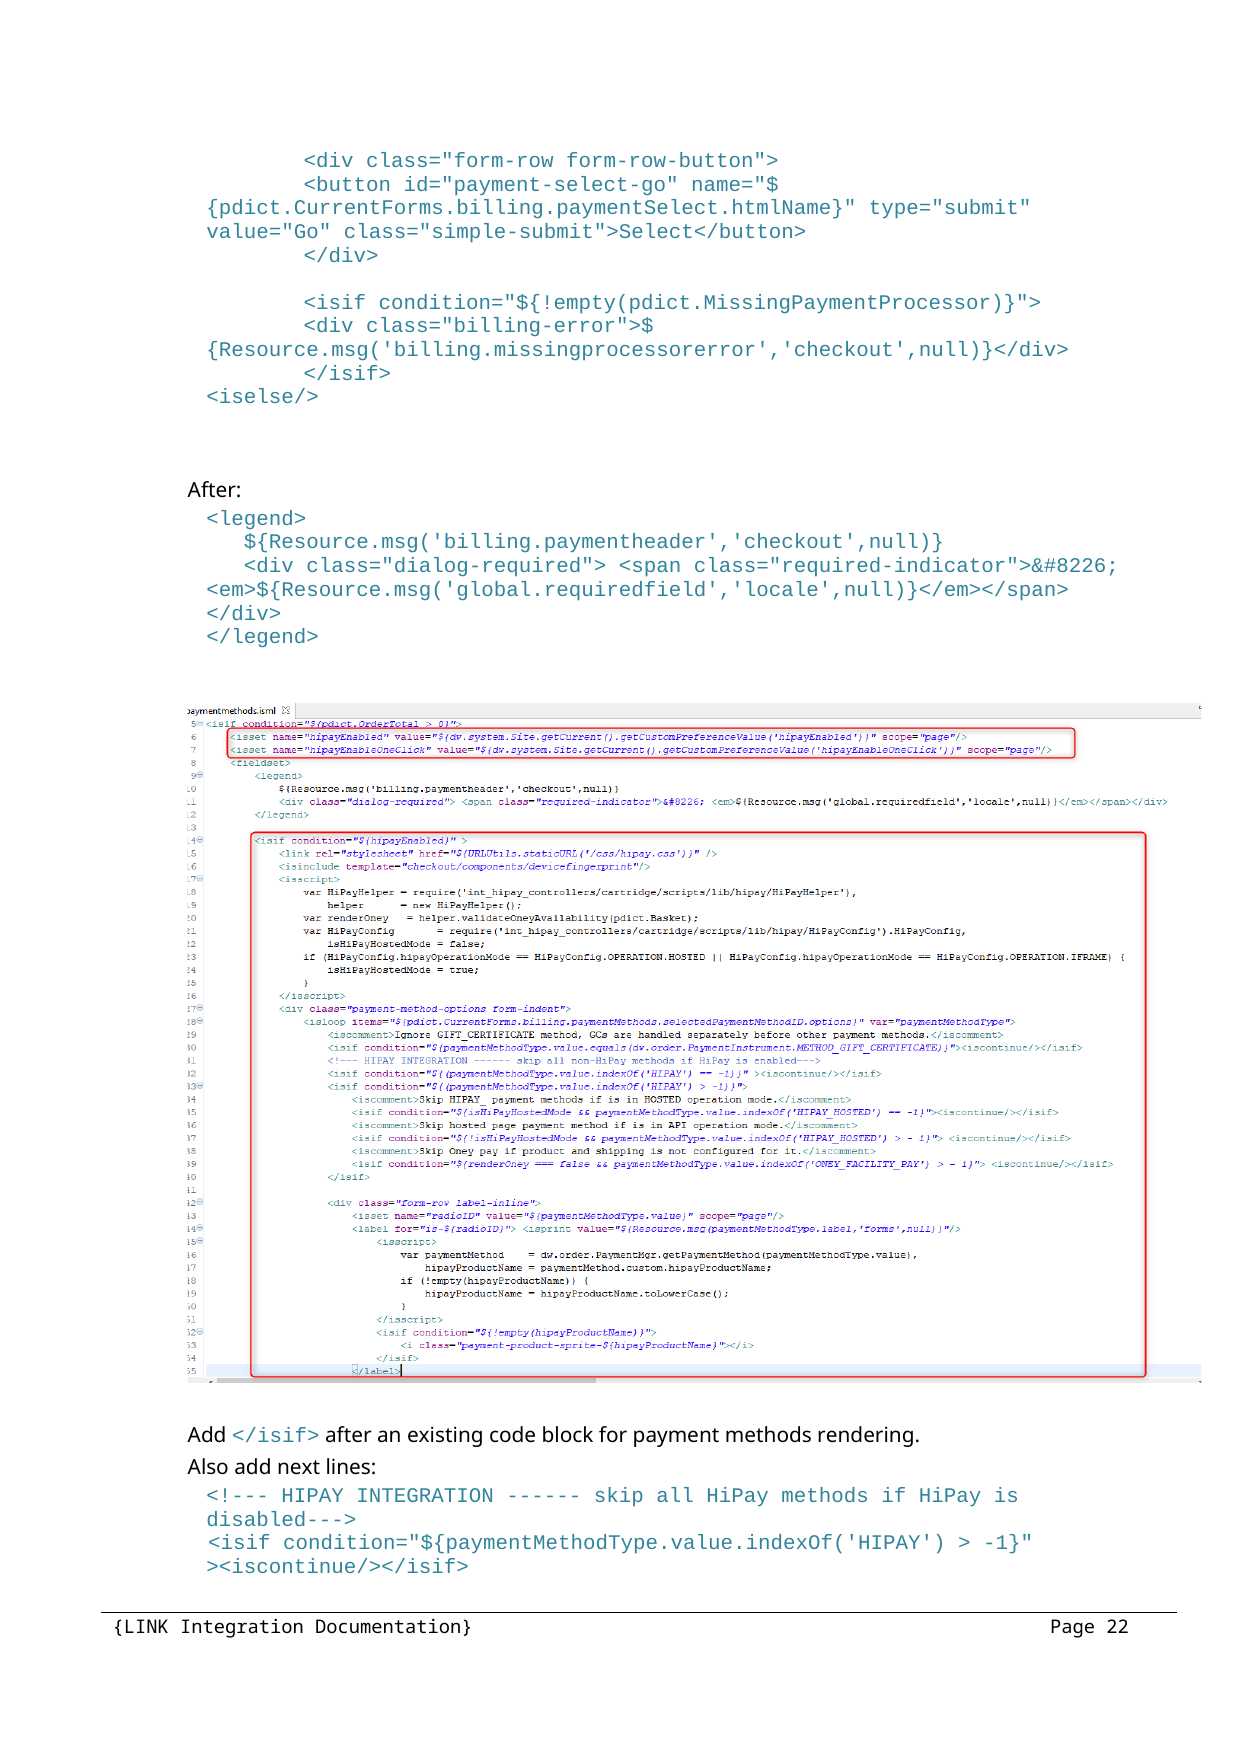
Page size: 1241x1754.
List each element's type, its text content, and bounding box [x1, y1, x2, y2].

text <iselse/> [206, 386, 1128, 410]
text After: [187, 475, 1128, 504]
text </div> [206, 244, 1128, 268]
text <!--- HIPAY INTEGRATION ------ skip all HiPay methods if HiPay is disabled---> [206, 1485, 1128, 1532]
picture [187, 703, 1202, 1383]
text <isif condition="${paymentMethodType.value.indexOf('HIPAY') > -1}" ><iscontinue/></isif> [206, 1532, 1128, 1580]
text Add </isif> after an existing code block for payment methods rendering. [187, 1420, 1128, 1448]
text <div class="form-row form-row-button"> [206, 150, 1128, 174]
text Also add next lines: [187, 1452, 1128, 1481]
text <button id="payment-select-go" name="${pdict.CurrentForms.billing.paymentSelect.htmlName}" type="submit" value="Go" class="simple-submit">Select</button> [206, 174, 1128, 244]
text <div class="billing-error">${Resource.msg('billing.missingprocessorerror','checkout',null)}</div> [206, 316, 1128, 363]
text <isif condition="${!empty(pdict.MissingPaymentProcessor)}"> [206, 292, 1128, 316]
text </div> </legend> [206, 602, 1128, 650]
text <legend> ${Resource.msg('billing.paymentheader','checkout',null)} <div class="dialog-required"> <span class="required-indicator">&#8226; <em>${Resource.msg('global.requiredfield','locale',null)}</em></span> [206, 508, 1128, 602]
text </isif> [206, 363, 1128, 386]
